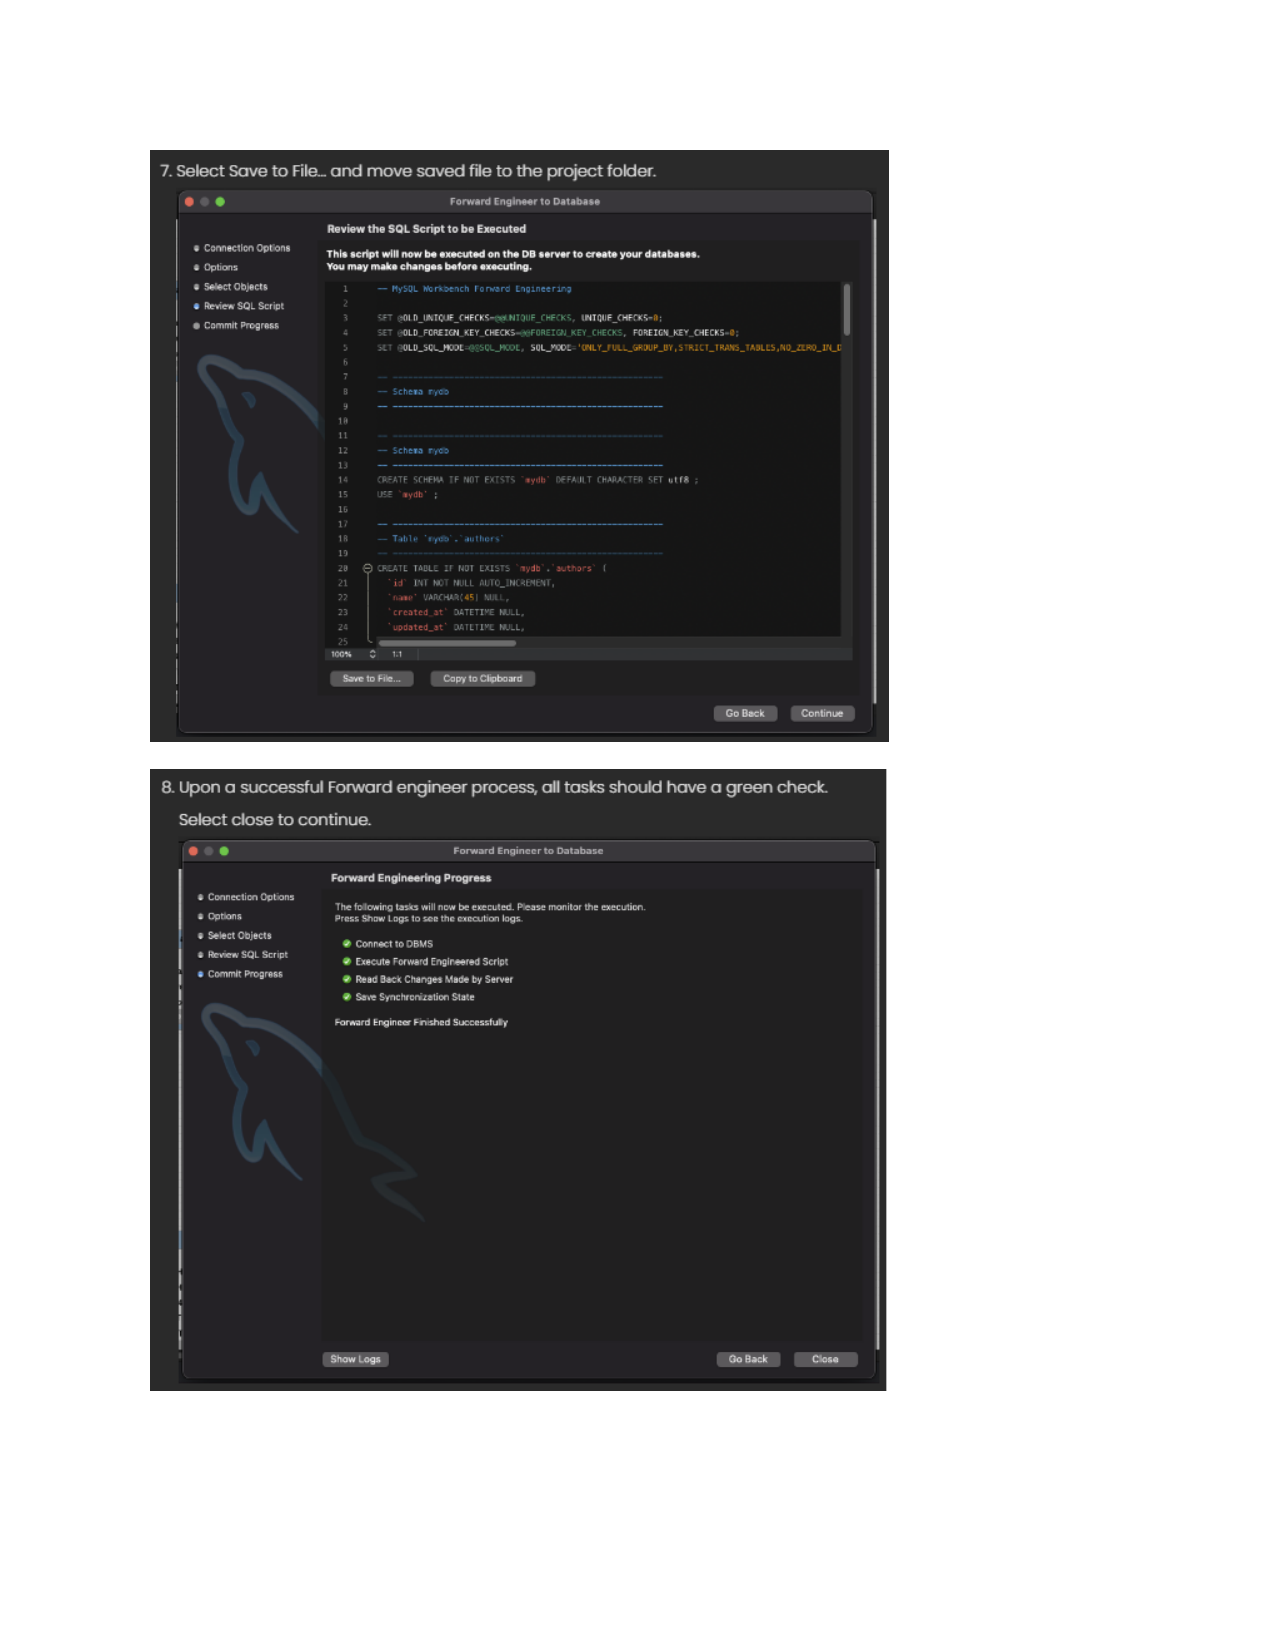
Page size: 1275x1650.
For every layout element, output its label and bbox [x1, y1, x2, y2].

picture [150, 150, 889, 742]
picture [150, 769, 887, 1391]
